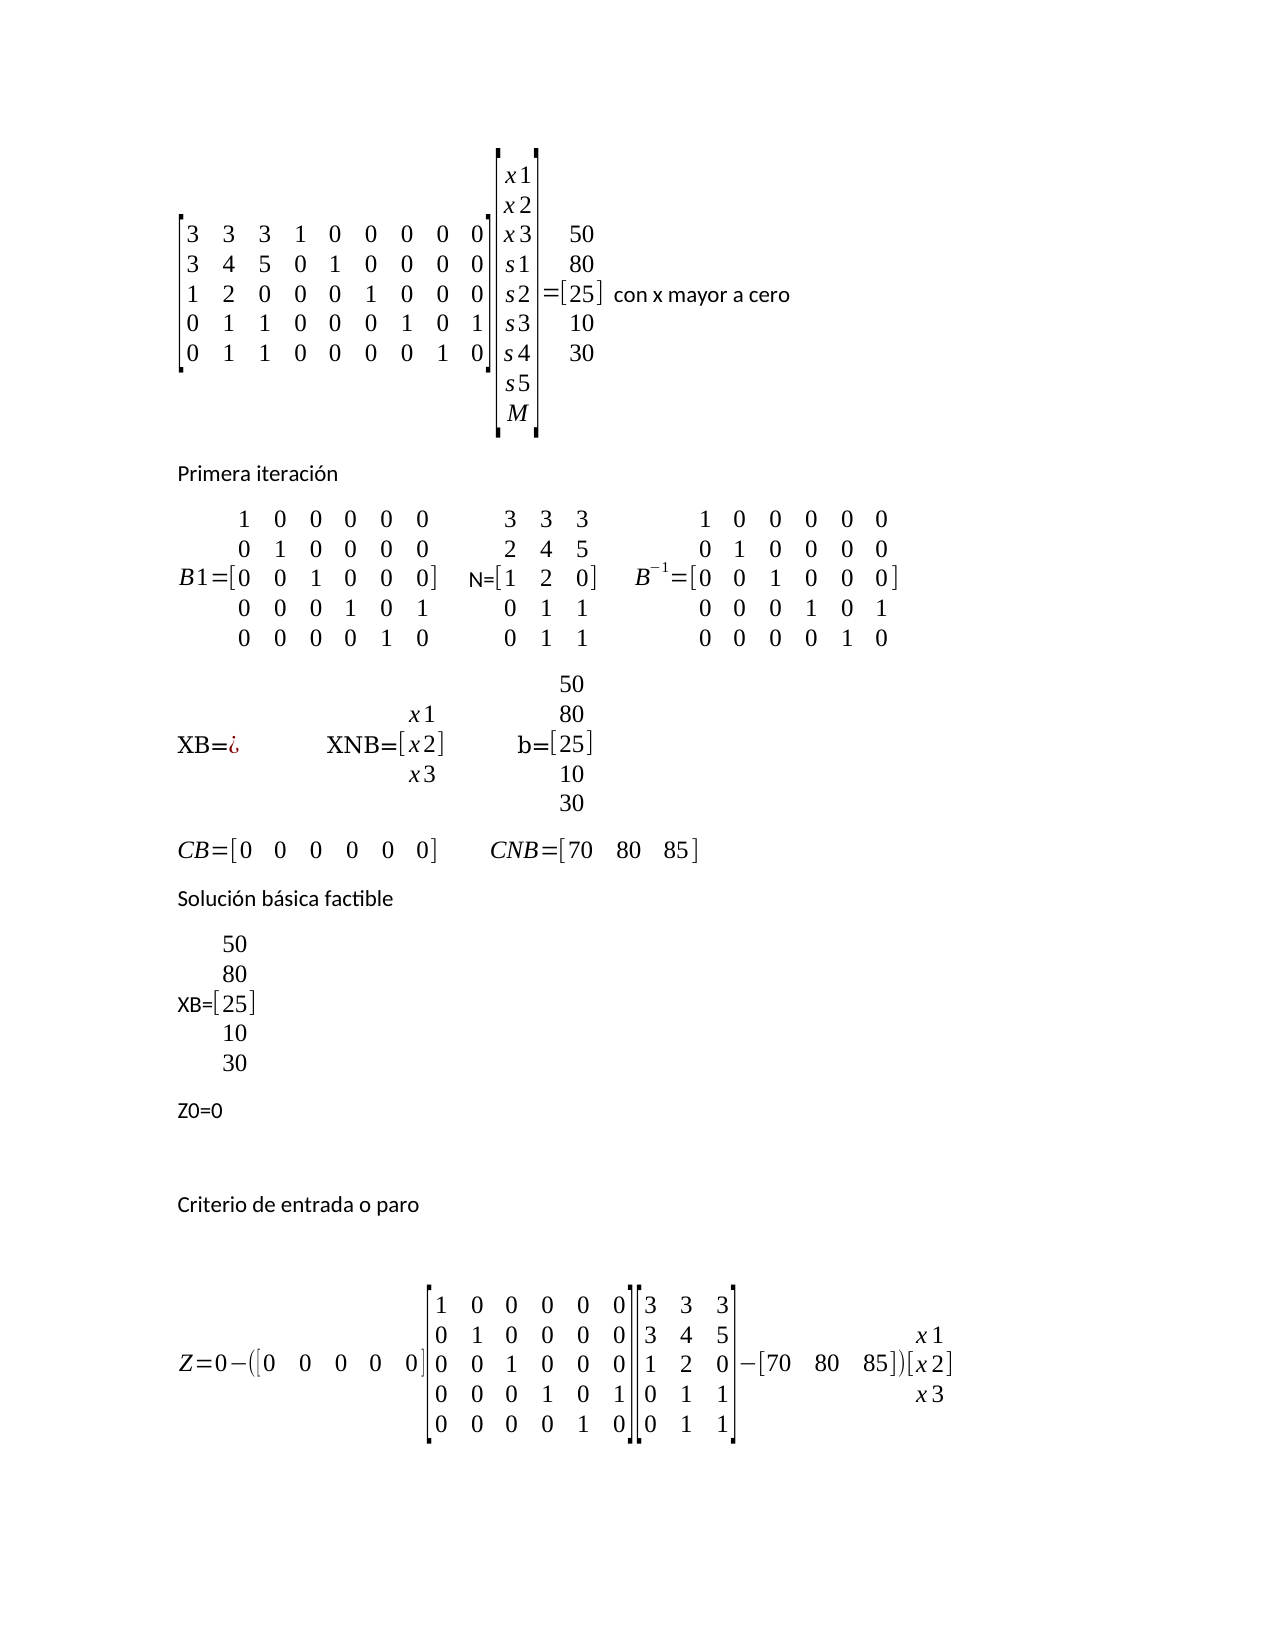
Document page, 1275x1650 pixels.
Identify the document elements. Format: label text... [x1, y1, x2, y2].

text Primera iteración [177, 459, 1098, 487]
text Solución básica factible [177, 884, 1098, 912]
text Z0=0 [177, 1096, 1098, 1124]
text XB= XNB= b= [177, 671, 1098, 818]
text Criterio de entrada o paro [177, 1190, 1098, 1218]
text N= [177, 506, 1098, 652]
text XB= [177, 931, 1098, 1077]
text con x mayor a cero [177, 148, 1098, 440]
